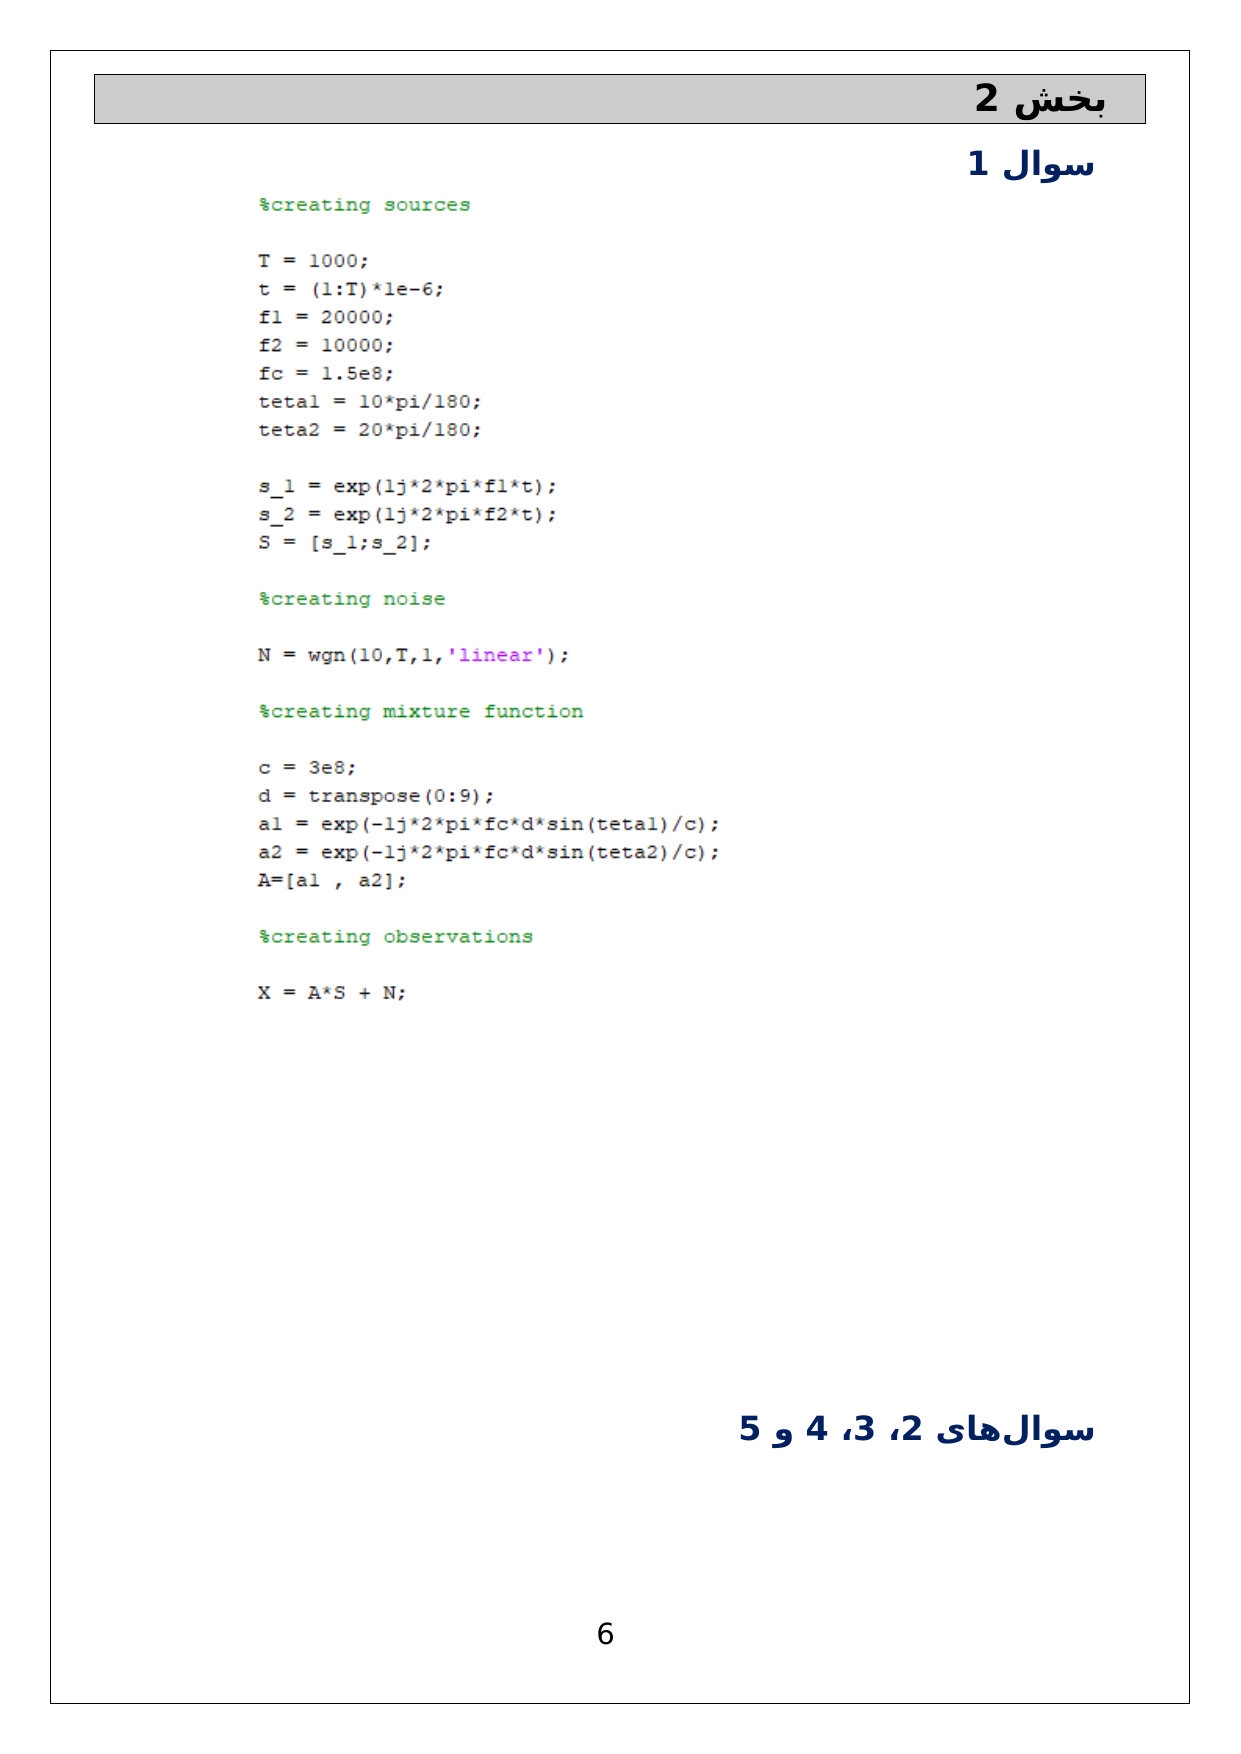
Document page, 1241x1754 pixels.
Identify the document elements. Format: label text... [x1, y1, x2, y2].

subtitle سوال 1 [103, 144, 1137, 183]
subtitle سوال‌های 2، 3، 4 و 5 [103, 1410, 1137, 1449]
picture [213, 189, 1027, 1021]
subtitle بخش 2 [95, 75, 1145, 123]
